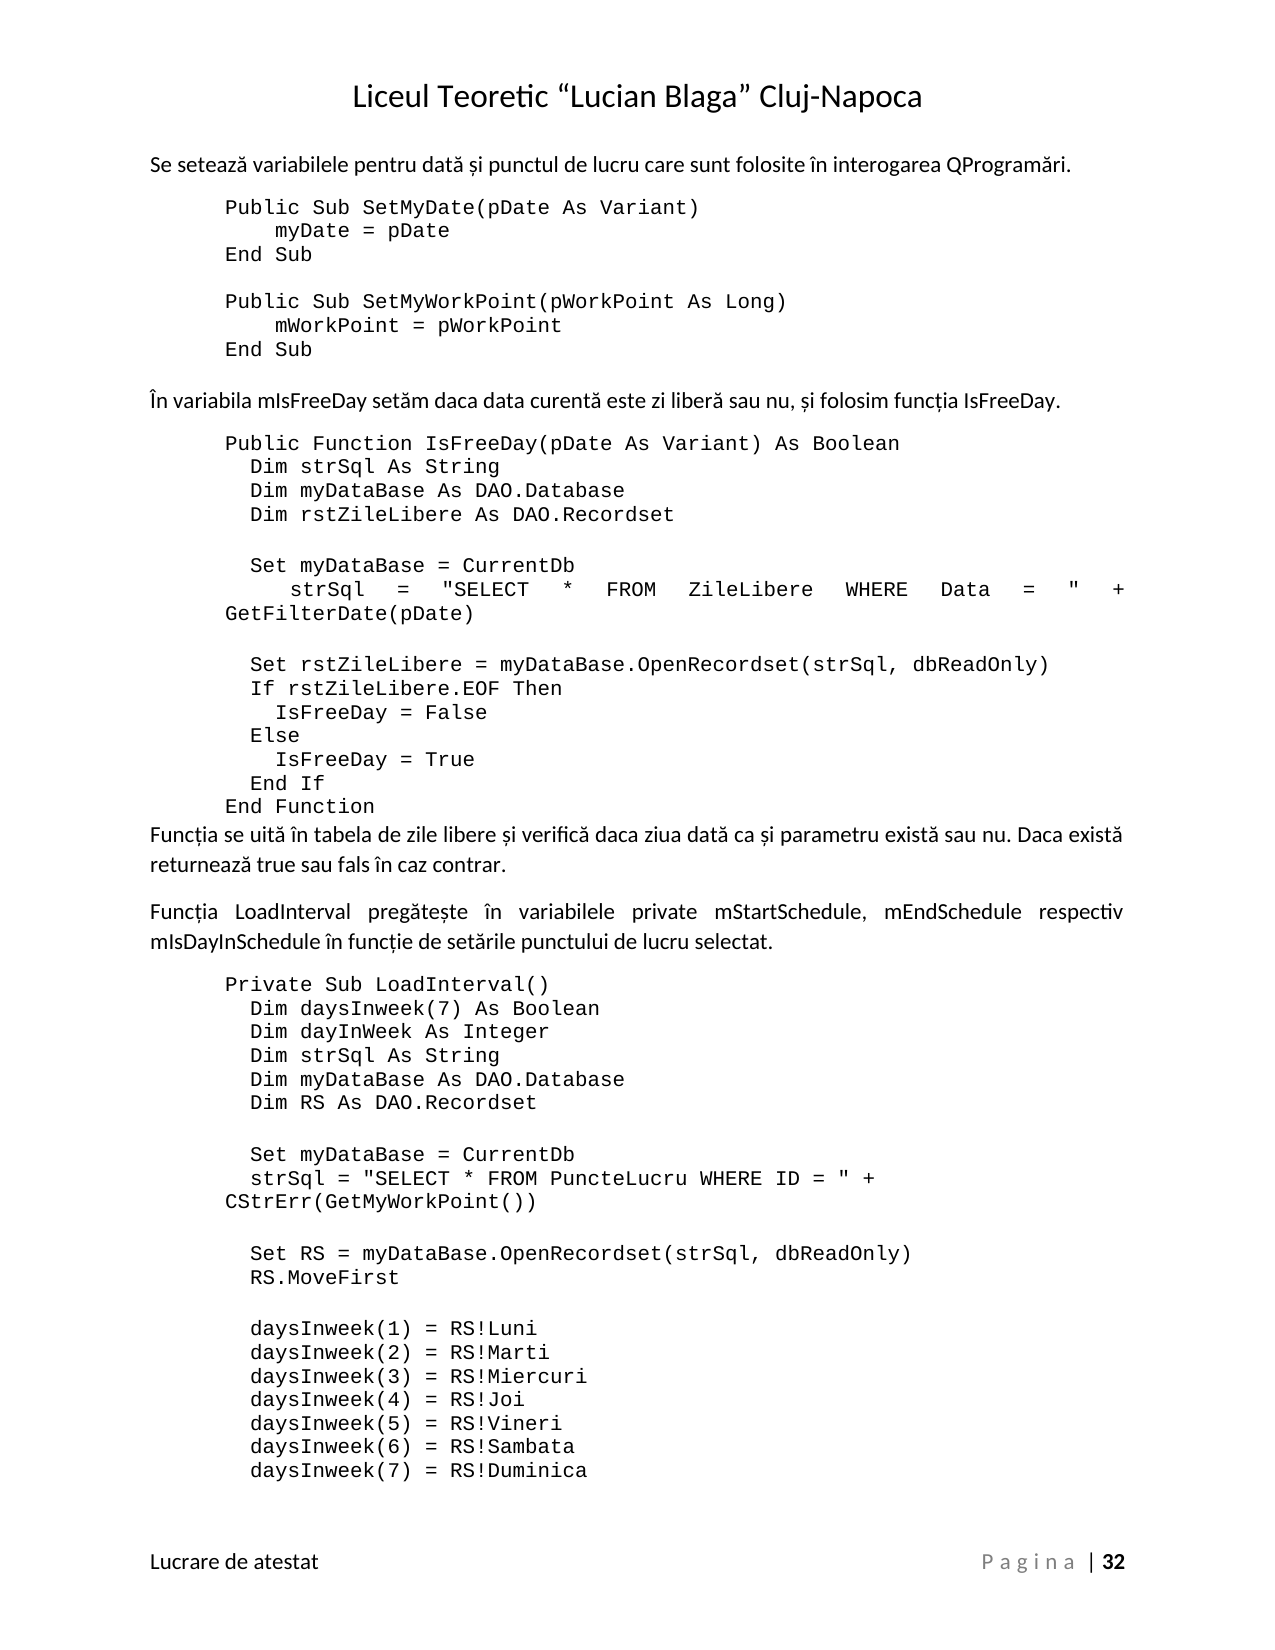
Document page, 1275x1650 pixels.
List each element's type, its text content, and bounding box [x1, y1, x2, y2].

text Funcția LoadInterval pregătește în variabilele private mStartSchedule, mEndSchedule respectiv mIsDayInSchedule în funcție de setările punctului de lucru selectat. [150, 897, 1125, 955]
text daysInweek(7) = RS!Duminica [225, 1460, 1125, 1484]
text End Function [225, 796, 1125, 820]
text End Sub [225, 244, 1125, 268]
text daysInweek(3) = RS!Miercuri [225, 1366, 1125, 1389]
text strSql = "SELECT * FROM PuncteLucru WHERE ID = " + CStrErr(GetMyWorkPoint()) [225, 1168, 1125, 1215]
text mWorkPoint = pWorkPoint [225, 315, 1125, 339]
text Dim dayInWeek As Integer [225, 1021, 1125, 1045]
text Set myDataBase = CurrentDb [225, 1144, 1125, 1168]
text Dim myDataBase As DAO.Database [225, 480, 1125, 504]
text daysInweek(1) = RS!Luni [225, 1318, 1125, 1342]
text Public Function IsFreeDay(pDate As Variant) As Boolean [225, 433, 1125, 457]
text Public Sub SetMyDate(pDate As Variant) [225, 197, 1125, 221]
text End If [225, 773, 1125, 796]
text IsFreeDay = True [225, 749, 1125, 773]
text În variabila mIsFreeDay setăm daca data curentă este zi liberă sau nu, și folosim funcția IsFreeDay. [150, 386, 1125, 414]
text RS.MoveFirst [225, 1267, 1125, 1290]
text Dim RS As DAO.Recordset [225, 1092, 1125, 1116]
text daysInweek(6) = RS!Sambata [225, 1437, 1125, 1460]
text Public Sub SetMyWorkPoint(pWorkPoint As Long) [225, 291, 1125, 315]
text Dim myDataBase As DAO.Database [225, 1069, 1125, 1092]
text Dim strSql As String [225, 1045, 1125, 1069]
text Dim daysInweek(7) As Boolean [225, 998, 1125, 1021]
text Dim rstZileLibere As DAO.Recordset [225, 504, 1125, 527]
text Else [225, 725, 1125, 749]
text daysInweek(5) = RS!Vineri [225, 1413, 1125, 1437]
text Set rstZileLibere = myDataBase.OpenRecordset(strSql, dbReadOnly) [225, 654, 1125, 678]
text daysInweek(2) = RS!Marti [225, 1342, 1125, 1366]
text Private Sub LoadInterval() [225, 974, 1125, 998]
text myDate = pDate [225, 221, 1125, 244]
text Set RS = myDataBase.OpenRecordset(strSql, dbReadOnly) [225, 1243, 1125, 1267]
text Dim strSql As String [225, 457, 1125, 480]
text End Sub [225, 339, 1125, 362]
text If rstZileLibere.EOF Then [225, 678, 1125, 702]
text Funcția se uită în tabela de zile libere și verifică daca ziua dată ca și parametru există sau nu. Daca există returnează true sau fals în caz contrar. [150, 820, 1125, 878]
text IsFreeDay = False [225, 702, 1125, 725]
text daysInweek(4) = RS!Joi [225, 1389, 1125, 1413]
text strSql = "SELECT * FROM ZileLibere WHERE Data = " + GetFilterDate(pDate) [225, 579, 1125, 626]
text Se setează variabilele pentru dată și punctul de lucru care sunt folosite în interogarea QProgramări. [150, 150, 1125, 178]
text Set myDataBase = CurrentDb [225, 556, 1125, 579]
